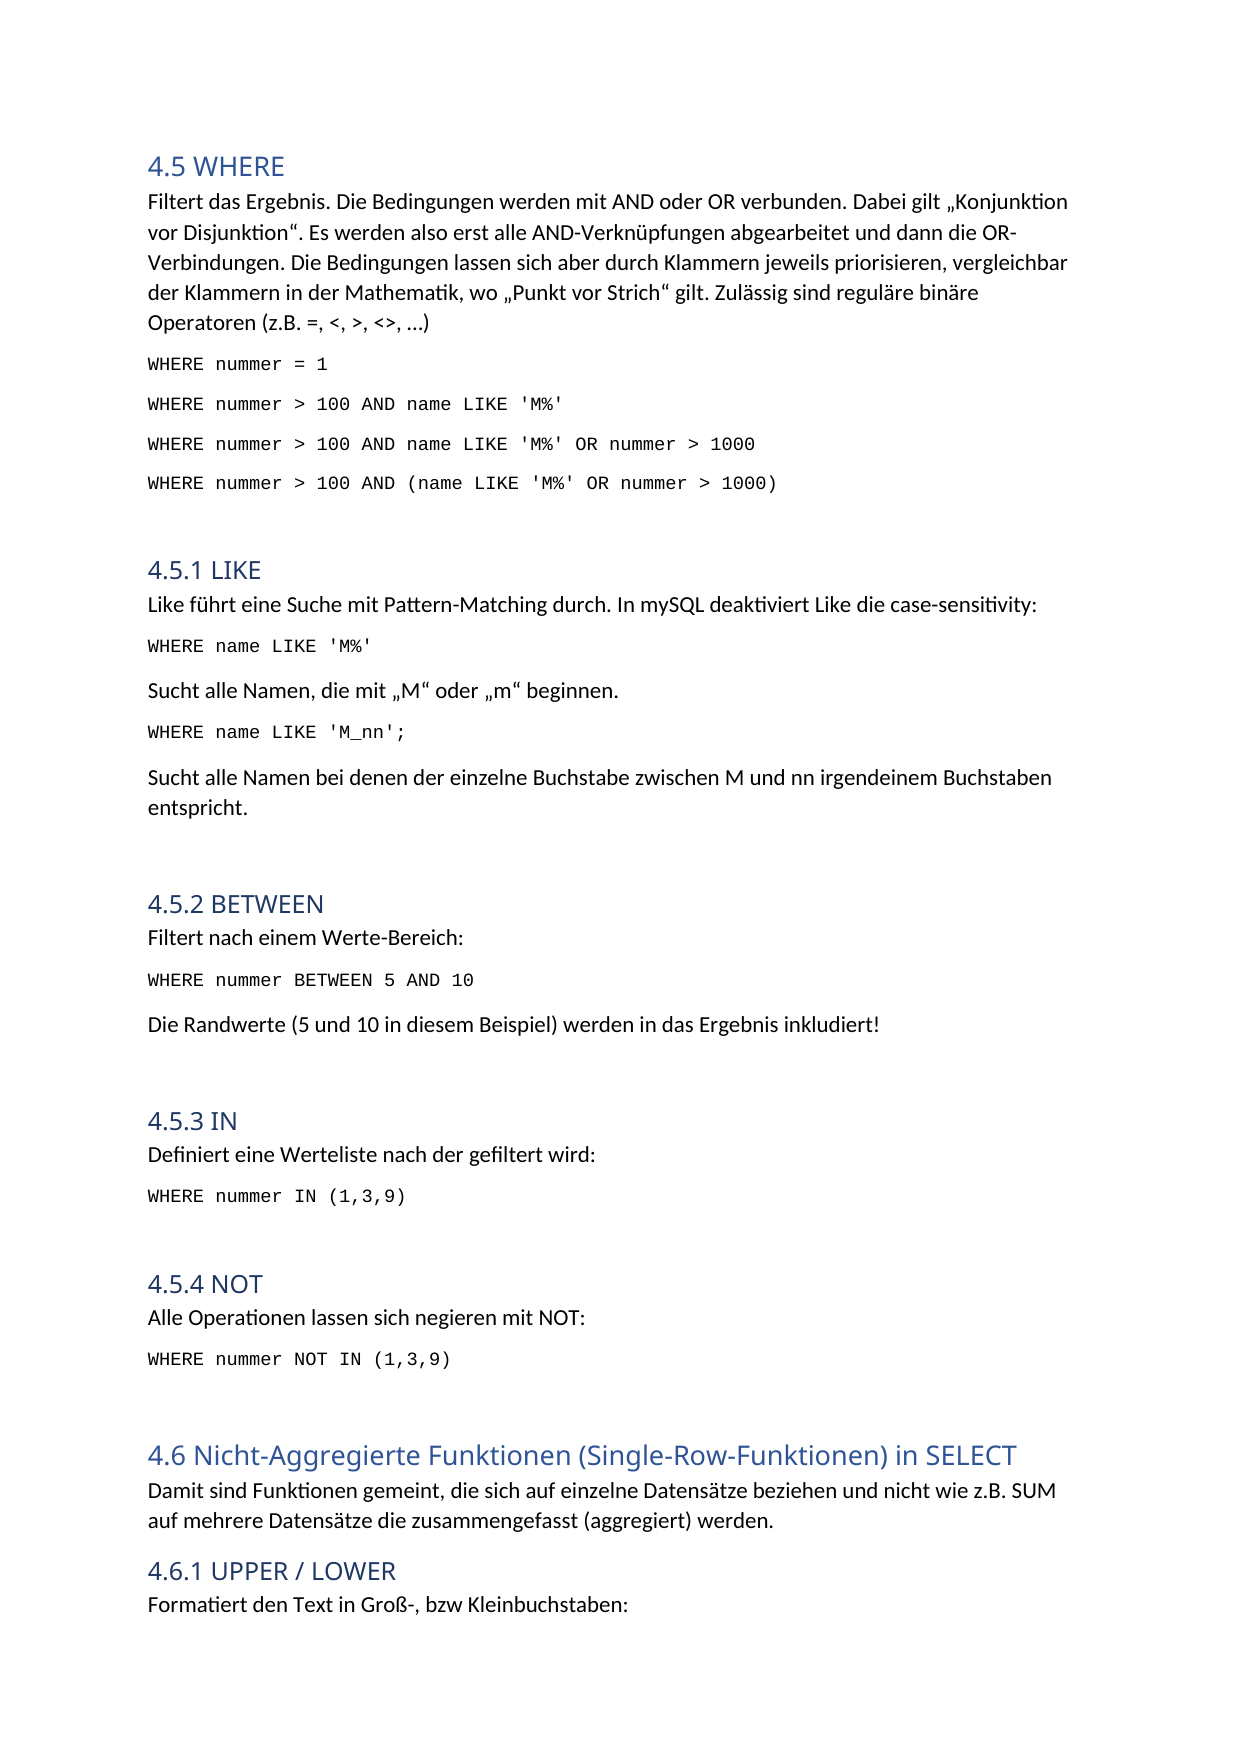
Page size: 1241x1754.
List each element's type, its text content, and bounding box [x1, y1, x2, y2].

text Filtert nach einem Werte-Bereich: [148, 923, 1093, 951]
subtitle 4.6 Nicht-Aggregierte Funktionen (Single-Row-Funktionen) in SELECT [148, 1437, 1093, 1473]
text WHERE nummer IN (1,3,9) [148, 1187, 1093, 1208]
text Die Randwerte (5 und 10 in diesem Beispiel) werden in das Ergebnis inkludiert! [148, 1010, 1093, 1038]
text Formatiert den Text in Groß-, bzw Kleinbuchstaben: [148, 1590, 1093, 1618]
subtitle 4.5.4 NOT [148, 1266, 1093, 1301]
subtitle 4.5 WHERE [148, 148, 1093, 184]
text WHERE name LIKE 'M_nn'; [148, 723, 1093, 744]
subtitle 4.5.1 LIKE [148, 553, 1093, 587]
text WHERE nummer > 100 AND name LIKE 'M%' [148, 395, 1093, 416]
text Definiert eine Werteliste nach der gefiltert wird: [148, 1140, 1093, 1168]
text WHERE nummer NOT IN (1,3,9) [148, 1350, 1093, 1371]
text Sucht alle Namen, die mit „M“ oder „m“ beginnen. [148, 676, 1093, 704]
text Like führt eine Suche mit Pattern-Matching durch. In mySQL deaktiviert Like die case-sensitivity: [148, 590, 1093, 618]
subtitle 4.5.2 BETWEEN [148, 887, 1093, 921]
text WHERE name LIKE 'M%' [148, 637, 1093, 658]
text WHERE nummer > 100 AND (name LIKE 'M%' OR nummer > 1000) [148, 474, 1093, 495]
text WHERE nummer = 1 [148, 355, 1093, 376]
subtitle 4.5.3 IN [148, 1104, 1093, 1138]
text WHERE nummer BETWEEN 5 AND 10 [148, 970, 1093, 992]
text Sucht alle Namen bei denen der einzelne Buchstabe zwischen M und nn irgendeinem Buchstaben entspricht. [148, 763, 1093, 821]
text Alle Operationen lassen sich negieren mit NOT: [148, 1303, 1093, 1331]
text WHERE nummer > 100 AND name LIKE 'M%' OR nummer > 1000 [148, 434, 1093, 456]
subtitle 4.6.1 UPPER / LOWER [148, 1553, 1093, 1587]
text Filtert das Ergebnis. Die Bedingungen werden mit AND oder OR verbunden. Dabei gilt „Konjunktion vor Disjunktion“. Es werden also erst alle AND-Verknüpfungen abgearbeitet und dann die OR-Verbindungen. Die Bedingungen lassen sich aber durch Klammern jeweils priorisieren, vergleichbar der Klammern in der Mathematik, wo „Punkt vor Strich“ gilt. Zulässig sind reguläre binäre Operatoren (z.B. =, <, >, <>, …) [148, 187, 1093, 336]
text Damit sind Funktionen gemeint, die sich auf einzelne Datensätze beziehen und nicht wie z.B. SUM auf mehrere Datensätze die zusammengefasst (aggregiert) werden. [148, 1476, 1093, 1534]
